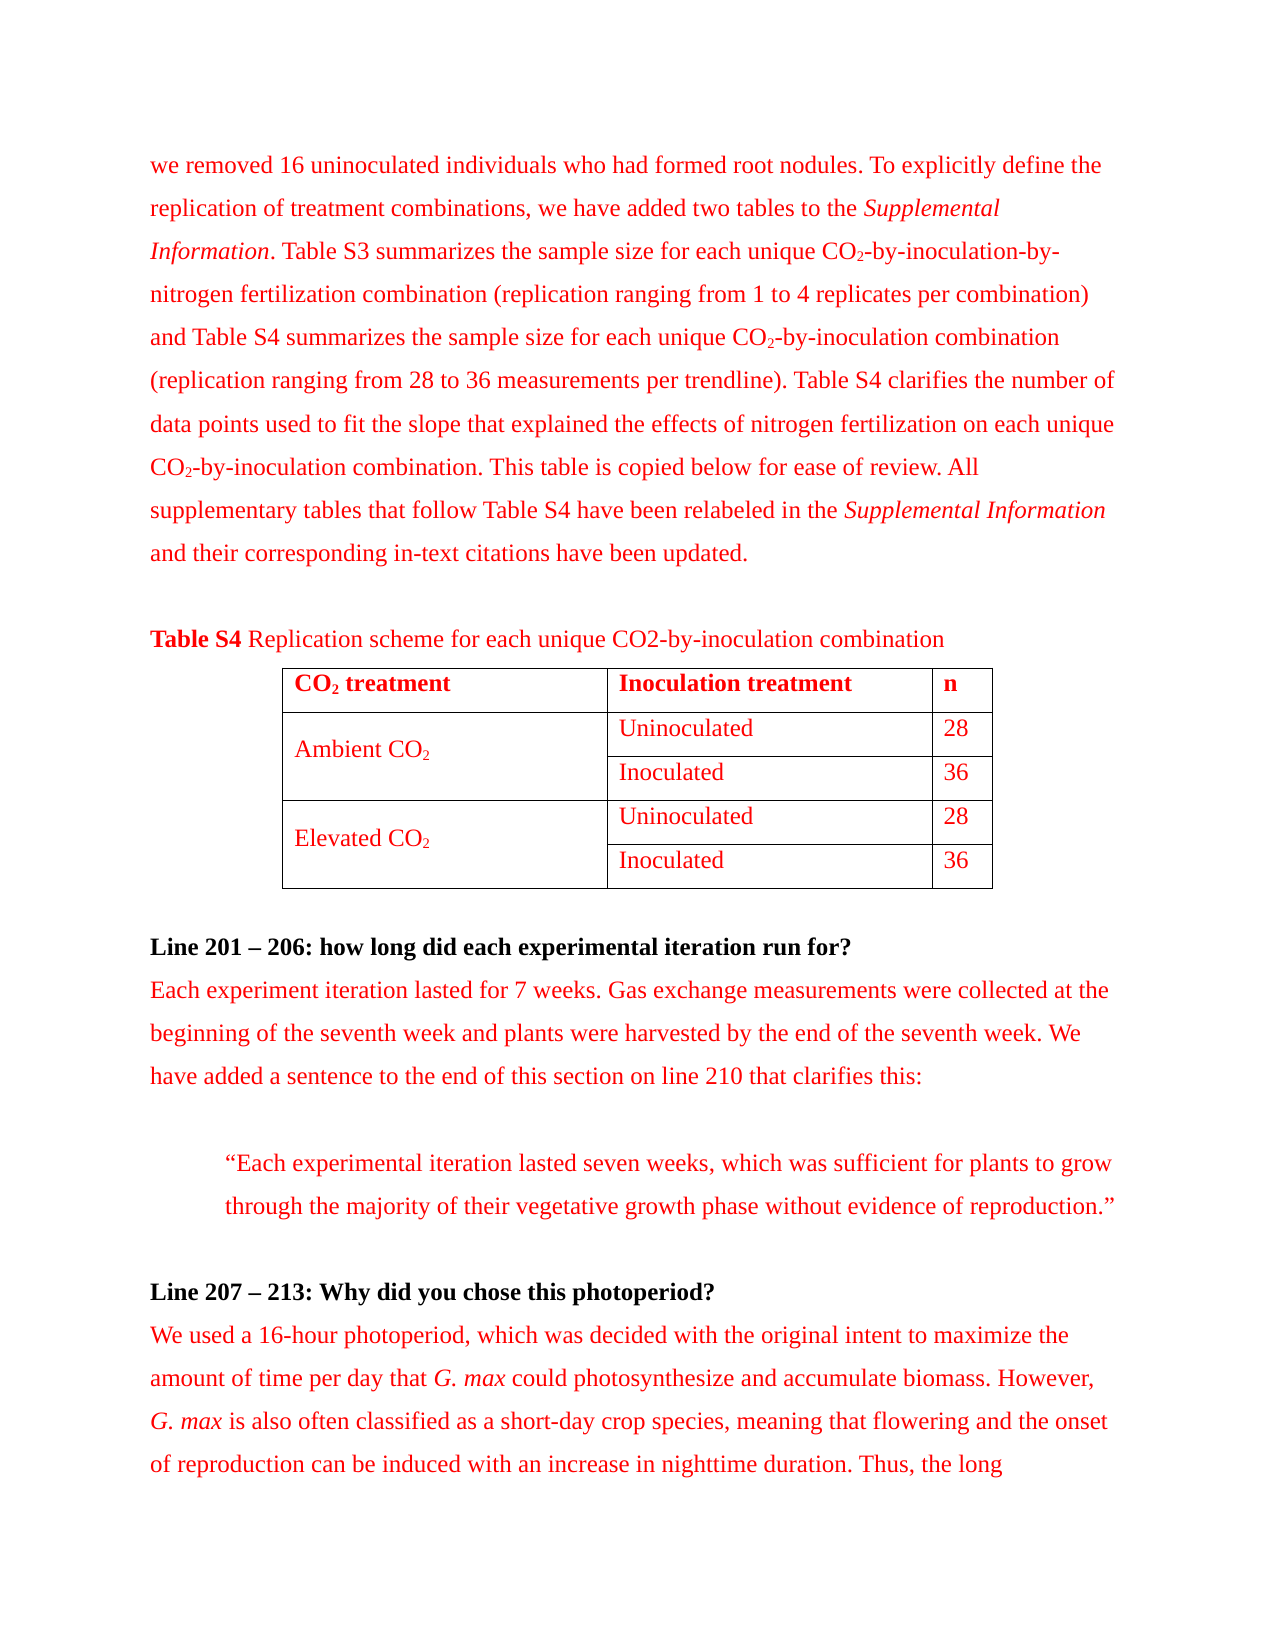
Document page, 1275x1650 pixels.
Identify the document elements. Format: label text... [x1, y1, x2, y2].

table_header Inoculation treatment [608, 669, 932, 712]
table_cell 28 [933, 713, 992, 756]
table_cell Inoculated [608, 845, 932, 888]
table_cell Uninoculated [608, 713, 932, 756]
table_cell Inoculated [608, 757, 932, 800]
text Each experiment iteration lasted for 7 weeks. Gas exchange measurements were collected at the beginning of the seventh week and plants were harvested by the end of the seventh week. We have added a sentence to the end of this section on line 210 that clarifies this: [150, 975, 1125, 1090]
text “Each experimental iteration lasted seven weeks, which was sufficient for plants to grow through the majority of their vegetative growth phase without evidence of reproduction.” [225, 1148, 1125, 1219]
table_cell Elevated CO2 [283, 801, 607, 888]
text Table S4 Replication scheme for each unique CO2-by-inoculation combination [150, 624, 1125, 653]
table_header n [933, 669, 992, 712]
text Line 201 – 206: how long did each experimental iteration run for? [150, 932, 1125, 961]
table_header CO2 treatment [283, 669, 607, 712]
table_cell Uninoculated [608, 801, 932, 844]
text Line 207 – 213: Why did you chose this photoperiod? [150, 1277, 1125, 1306]
table_cell Ambient CO2 [283, 713, 607, 800]
table_cell 28 [933, 801, 992, 844]
table_cell 36 [933, 845, 992, 888]
table_cell 36 [933, 757, 992, 800]
